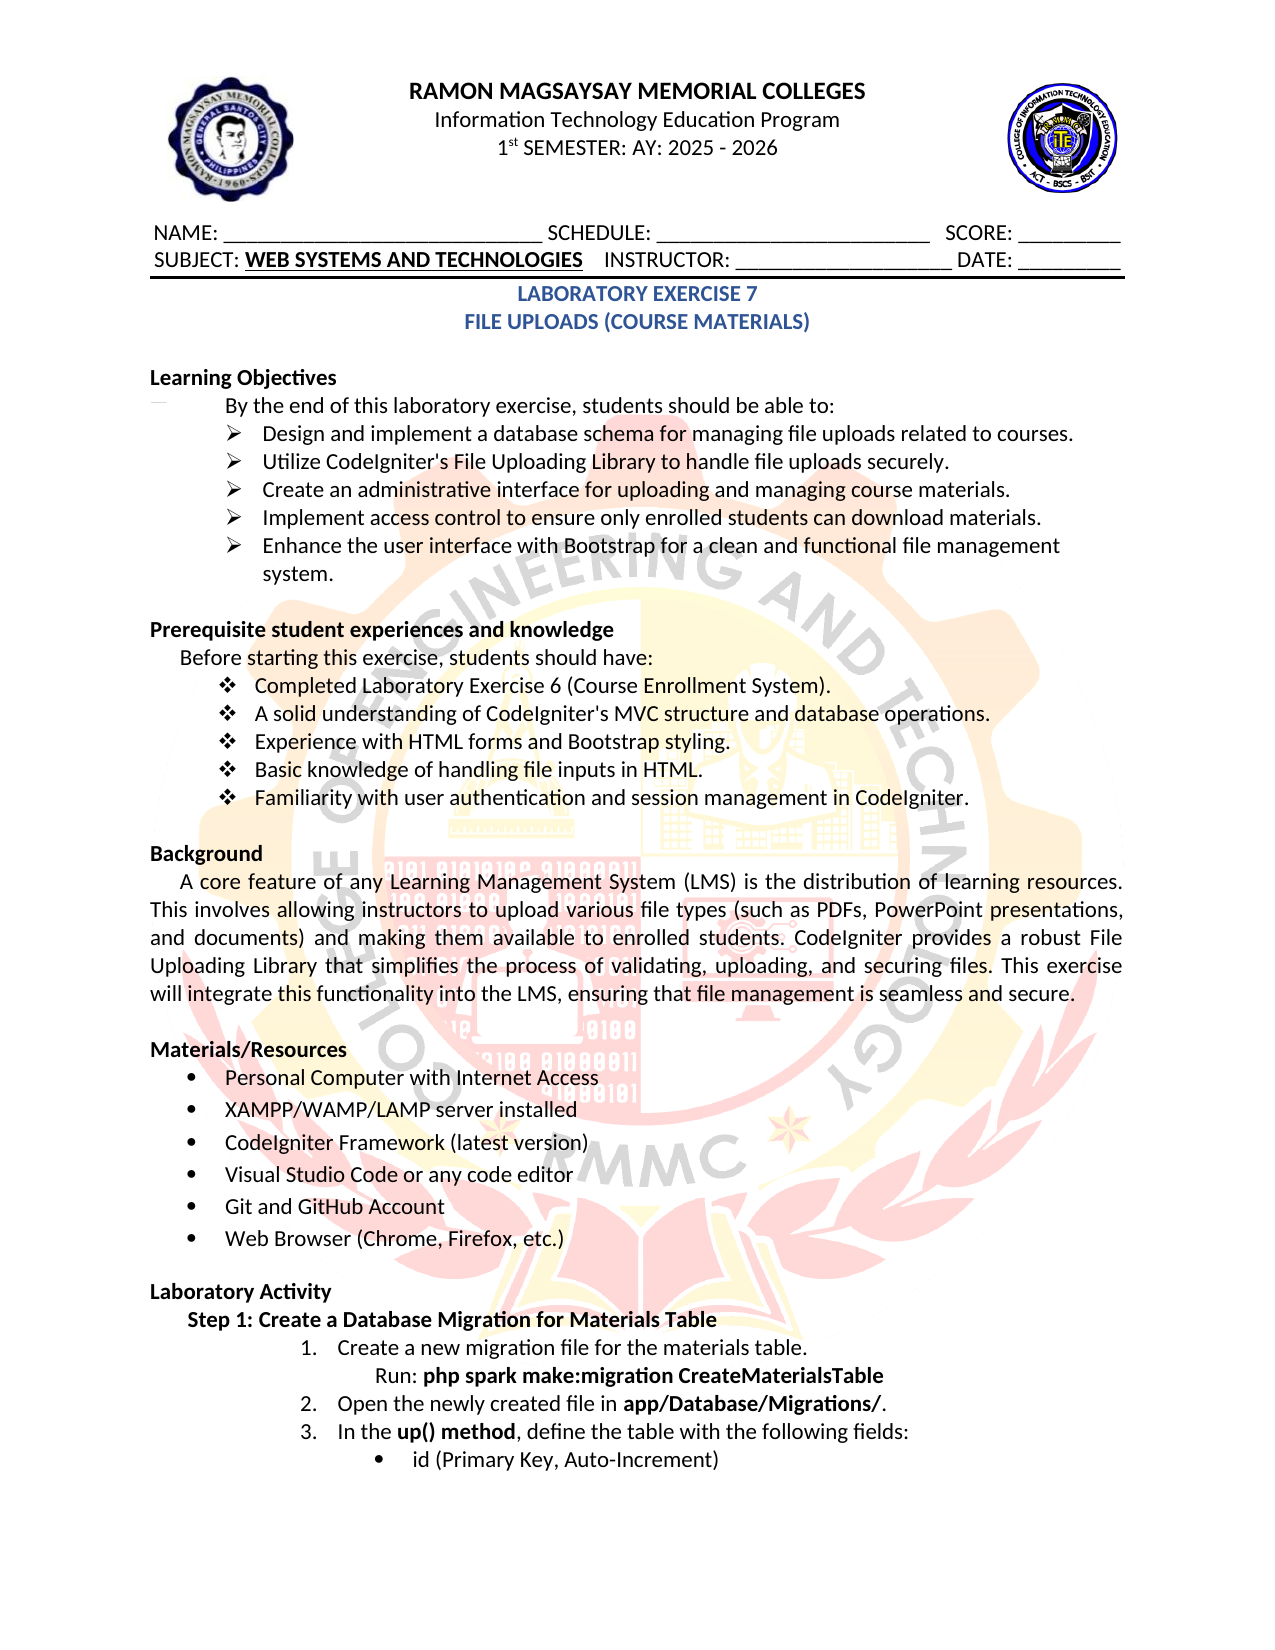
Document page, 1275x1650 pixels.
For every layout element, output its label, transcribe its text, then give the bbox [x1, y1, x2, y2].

text A core feature of any Learning Management System (LMS) is the distribution of learning resources. This involves allowing instructors to upload various file types (such as PDFs, PowerPoint presentations, and documents) and making them available to enrolled students. CodeIgniter provides a robust File Uploading Library that simplifies the process of validating, uploading, and securing files. This exercise will integrate this functionality into the LMS, ensuring that file management is seamless and secure. [150, 867, 1125, 1007]
list Git and GitHub Account [187, 1192, 1125, 1220]
text Materials/Resources [150, 1035, 1125, 1063]
list Experience with HTML forms and Bootstrap styling. [217, 727, 1125, 755]
subtitle LABORATORY EXERCISE 7 [150, 279, 1125, 307]
text Before starting this exercise, students should have: [150, 643, 1125, 671]
list Create a new migration file for the materials table. [300, 1333, 1125, 1361]
picture [167, 76, 294, 202]
list Familiarity with user authentication and session management in CodeIgniter. [217, 783, 1125, 811]
list Web Browser (Chrome, Firefox, etc.) [187, 1224, 1125, 1252]
list Personal Computer with Internet Access [187, 1063, 1125, 1091]
text Prerequisite student experiences and knowledge [150, 615, 1125, 643]
text By the end of this laboratory exercise, students should be able to: [150, 391, 1125, 419]
list Run: php spark make:migration CreateMaterialsTable [337, 1361, 1125, 1389]
list XAMPP/WAMP/LAMP server installed [187, 1096, 1125, 1124]
list Enhance the user interface with Bootstrap for a clean and functional file management system. [225, 531, 1125, 587]
text Laboratory Activity [150, 1277, 1125, 1305]
list Design and implement a database schema for managing file uploads related to courses. [225, 419, 1125, 447]
picture [1000, 76, 1125, 202]
list Completed Laboratory Exercise 6 (Course Enrollment System). [217, 671, 1125, 699]
list CodeIgniter Framework (latest version) [187, 1128, 1125, 1156]
text Learning Objectives [150, 363, 1125, 391]
subtitle FILE UPLOADS (COURSE MATERIALS) [150, 307, 1125, 335]
list Visual Studio Code or any code editor [187, 1160, 1125, 1188]
list A solid understanding of CodeIgniter's MVC structure and database operations. [217, 699, 1125, 727]
list id (Primary Key, Auto-Increment) [375, 1446, 1125, 1473]
list Implement access control to ensure only enrolled students can download materials. [225, 503, 1125, 531]
list Open the newly created file in app/Database/Migrations/. [300, 1389, 1125, 1417]
list Basic knowledge of handling file inputs in HTML. [217, 755, 1125, 783]
list Utilize CodeIgniter's File Uploading Library to handle file uploads securely. [225, 447, 1125, 475]
list Create an administrative interface for uploading and managing course materials. [225, 475, 1125, 503]
text Step 1: Create a Database Migration for Materials Table [187, 1305, 1125, 1333]
text Background [150, 839, 1125, 867]
list In the up() method, define the table with the following fields: [300, 1417, 1125, 1446]
